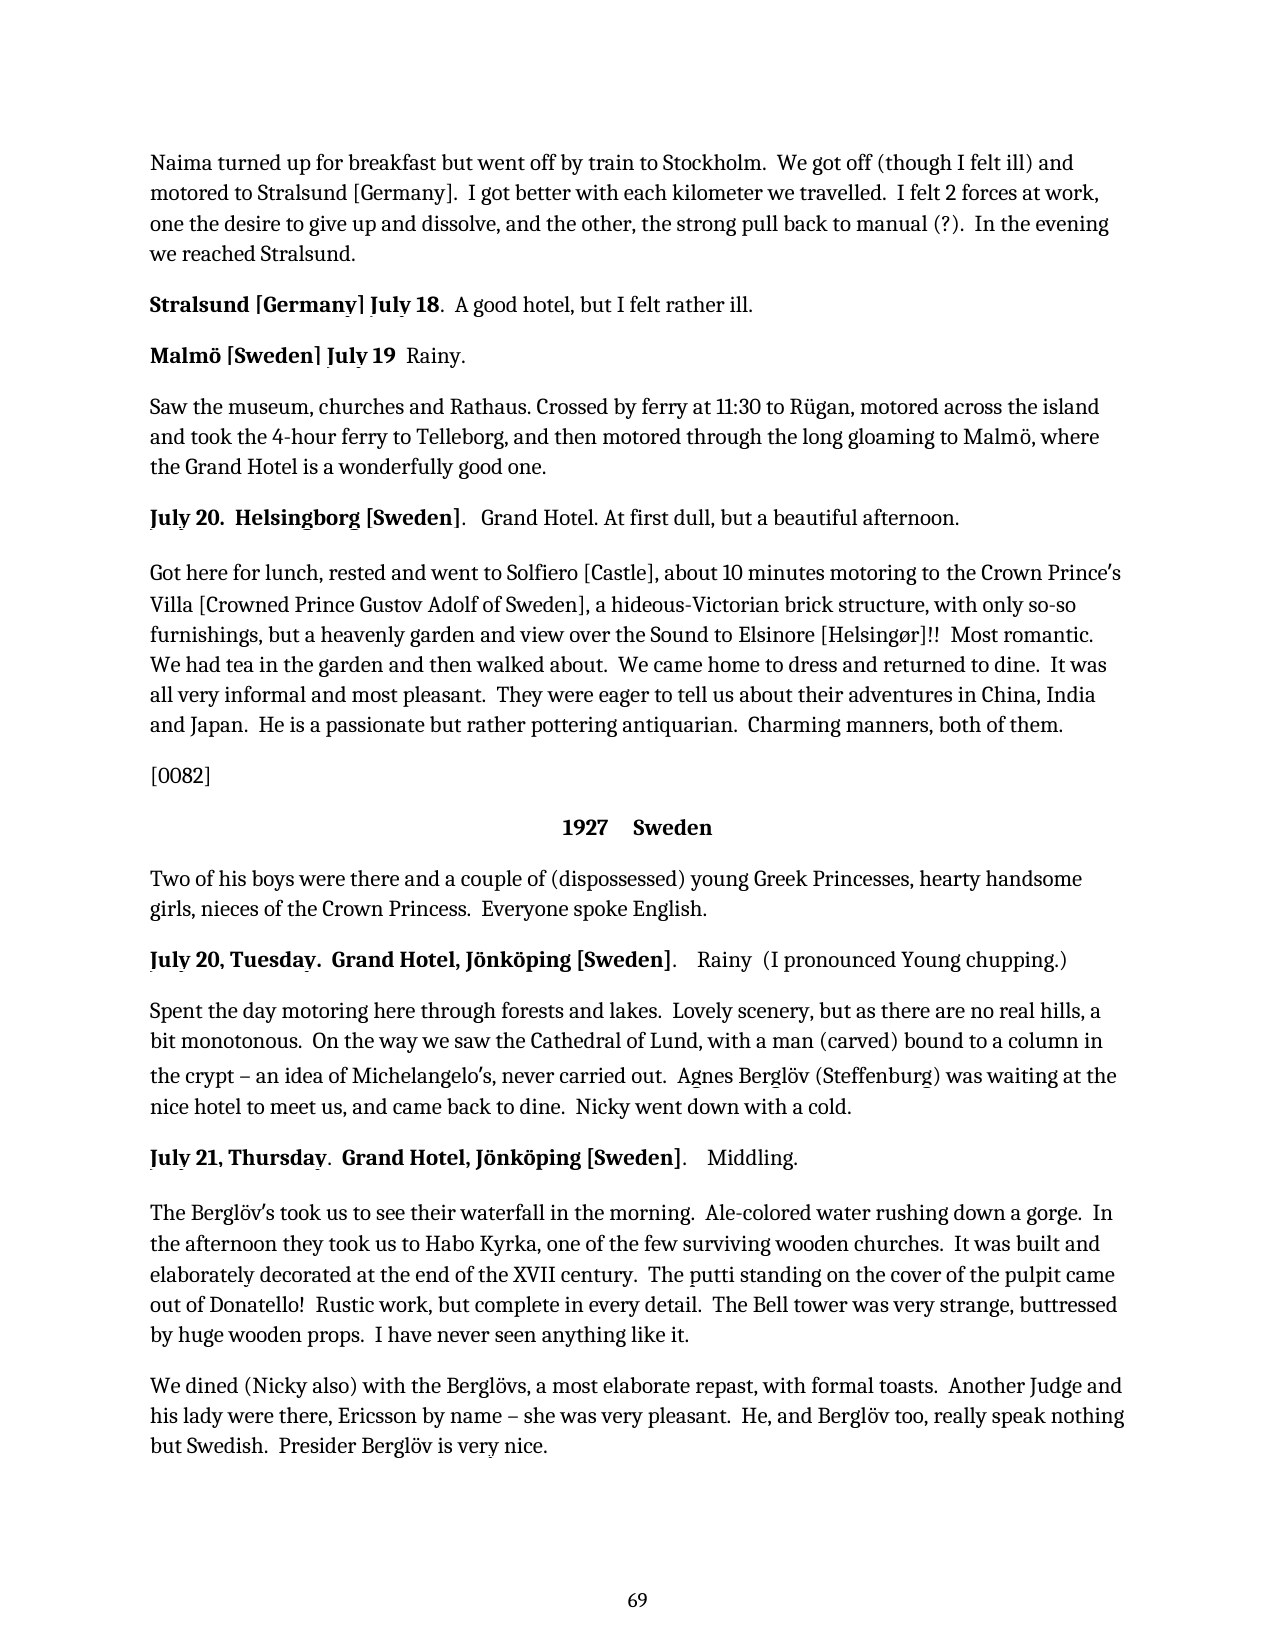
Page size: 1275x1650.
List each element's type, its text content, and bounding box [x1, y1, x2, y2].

text Malmö [Sweden] July 19 Rainy. [150, 343, 1125, 369]
text Stralsund [Germany] July 18. A good hotel, but I felt rather ill. [150, 292, 1125, 318]
text 1927 Sweden [150, 814, 1125, 841]
text Got here for lunch, rested and went to Solfiero [Castle], about 10 minutes motoring to the Crown Prince’s Villa [Crowned Prince Gustov Adolf of Sweden], a hideous-Victorian brick structure, with only so-so furnishings, but a heavenly garden and view over the Sound to Elsinore [Helsingør]!! Most romantic. We had tea in the garden and then walked about. We came home to dress and returned to dine. It was all very informal and most pleasant. They were eager to tell us about their adventures in China, India and Japan. He is a passionate but rather pottering antiquarian. Charming manners, both of them. [150, 556, 1125, 738]
text Spent the day motoring here through forests and lakes. Lovely scenery, but as there are no real hills, a bit monotonous. On the way we saw the Cathedral of Lund, with a man (carved) bound to a column in the crypt – an idea of Michelangelo’s, never carried out. Agnes Berglöv (Steffenburg) was waiting at the nice hotel to meet us, and came back to dine. Nicky went down with a cold. [150, 998, 1125, 1120]
text Two of his boys were there and a couple of (dispossessed) young Greek Princesses, hearty handsome girls, nieces of the Crown Princess. Everyone spoke English. [150, 865, 1125, 922]
text July 20, Tuesday. Grand Hotel, Jönköping [Sweden]. Rainy (I pronounced Young chupping.) [150, 947, 1125, 973]
text [0082] [150, 763, 1125, 789]
text July 21, Thursday. Grand Hotel, Jönköping [Sweden]. Middling. [150, 1145, 1125, 1171]
text Naima turned up for breakfast but went off by train to Stockholm. We got off (though I felt ill) and motored to Stralsund [Germany]. I got better with each kilometer we travelled. I felt 2 forces at work, one the desire to give up and dissolve, and the other, the strong pull back to manual (?). In the evening we reached Stralsund. [150, 150, 1125, 267]
text July 20. Helsingborg [Sweden]. Grand Hotel. At first dull, but a beautiful afternoon. [150, 505, 1125, 532]
text The Berglöv’s took us to see their waterfall in the morning. Ale-colored water rushing down a gorge. In the afternoon they took us to Habo Kyrka, one of the few surviving wooden churches. It was built and elaborately decorated at the end of the XVII century. The putti standing on the cover of the pulpit came out of Donatello! Rustic work, but complete in every detail. The Bell tower was very strange, buttressed by huge wooden props. I have never seen anything like it. [150, 1196, 1125, 1348]
text We dined (Nicky also) with the Berglövs, a most elaborate repast, with formal toasts. Another Judge and his lady were there, Ericsson by name – she was very pleasant. He, and Berglöv too, really speak nothing but Swedish. Presider Berglöv is very nice. [150, 1373, 1125, 1459]
text Saw the museum, churches and Rathaus. Crossed by ferry at 11:30 to Rügan, motored across the island and took the 4-hour ferry to Telleborg, and then motored through the long gloaming to Malmö, where the Grand Hotel is a wonderfully good one. [150, 394, 1125, 481]
